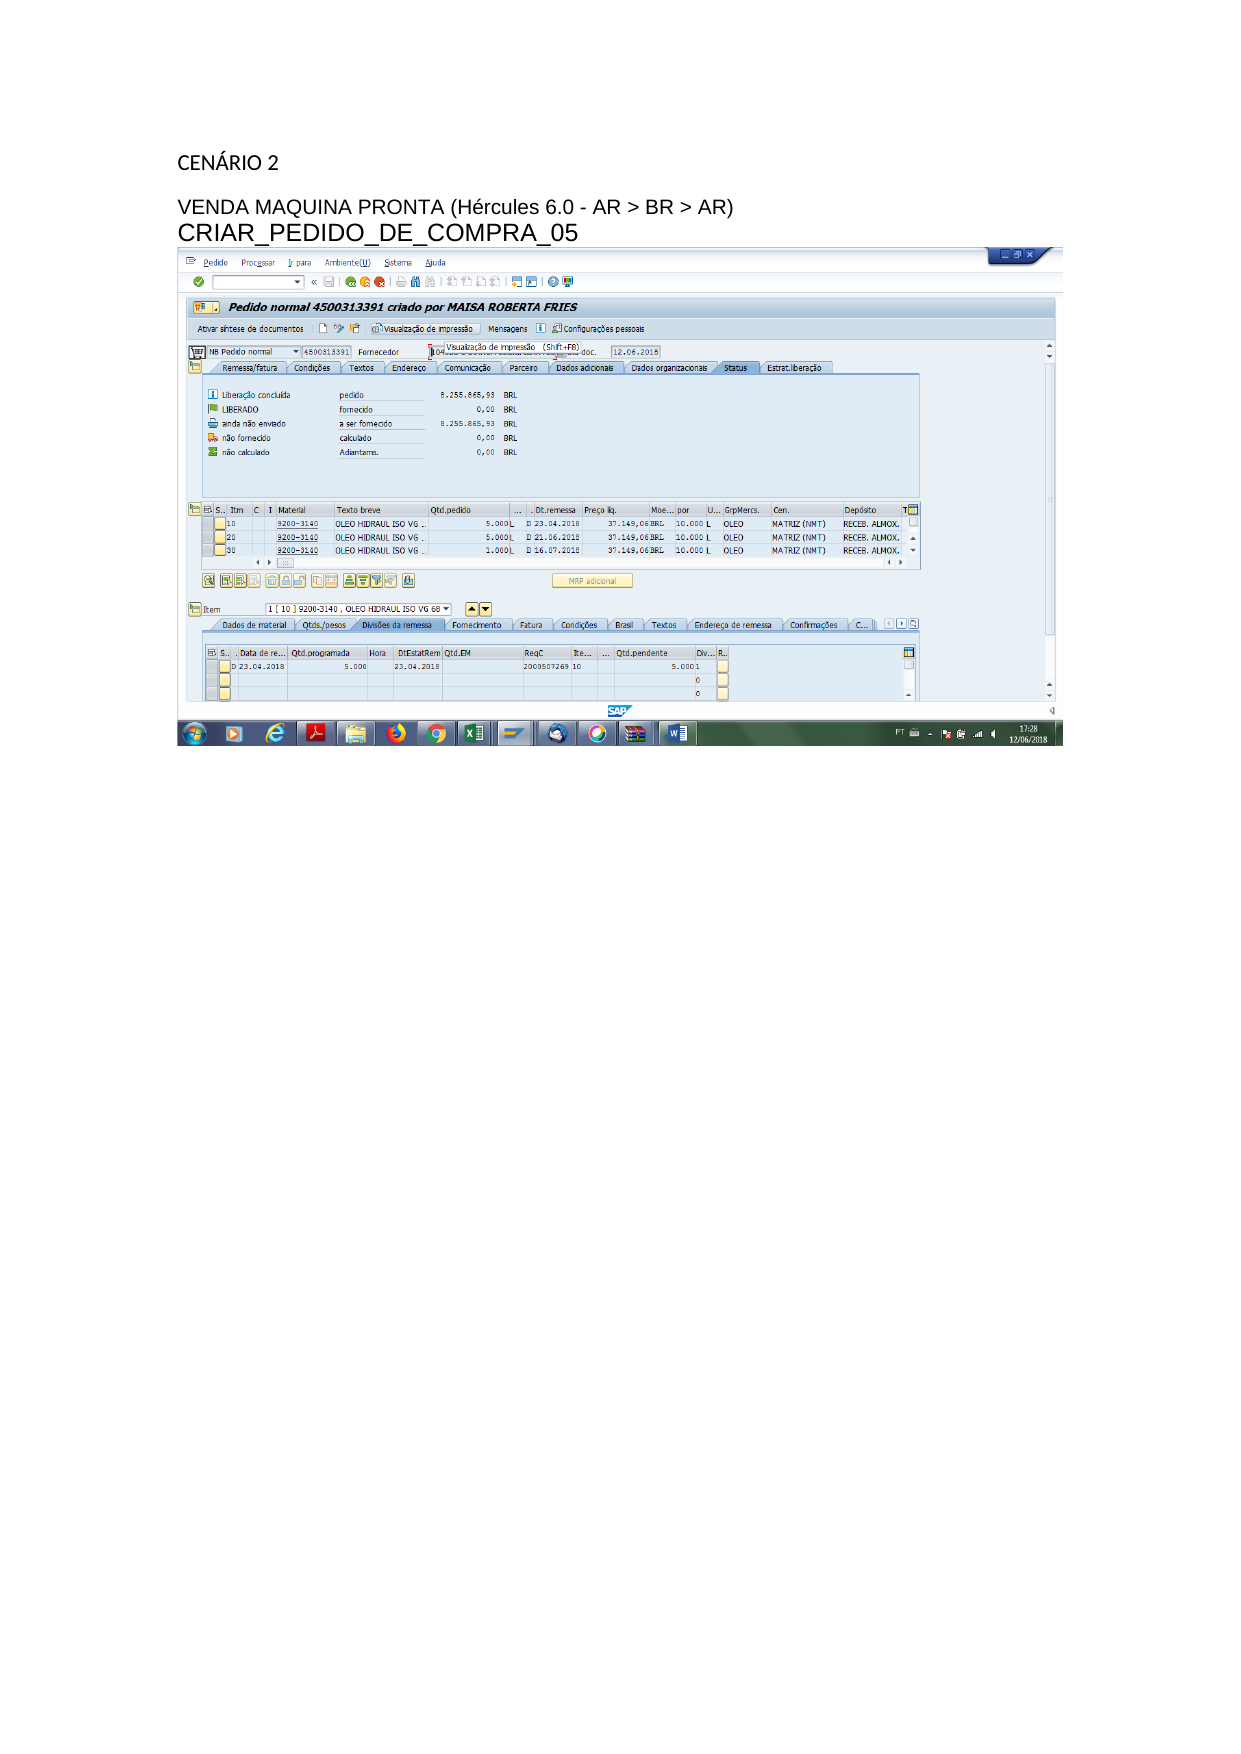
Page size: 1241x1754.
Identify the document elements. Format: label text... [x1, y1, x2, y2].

text CENÁRIO 2 [177, 148, 1063, 176]
picture [177, 247, 1063, 746]
text VENDA MAQUINA PRONTA (Hércules 6.0 - AR > BR > AR) [177, 194, 1063, 218]
text CRIAR_PEDIDO_DE_COMPRA_05 [177, 218, 1063, 247]
